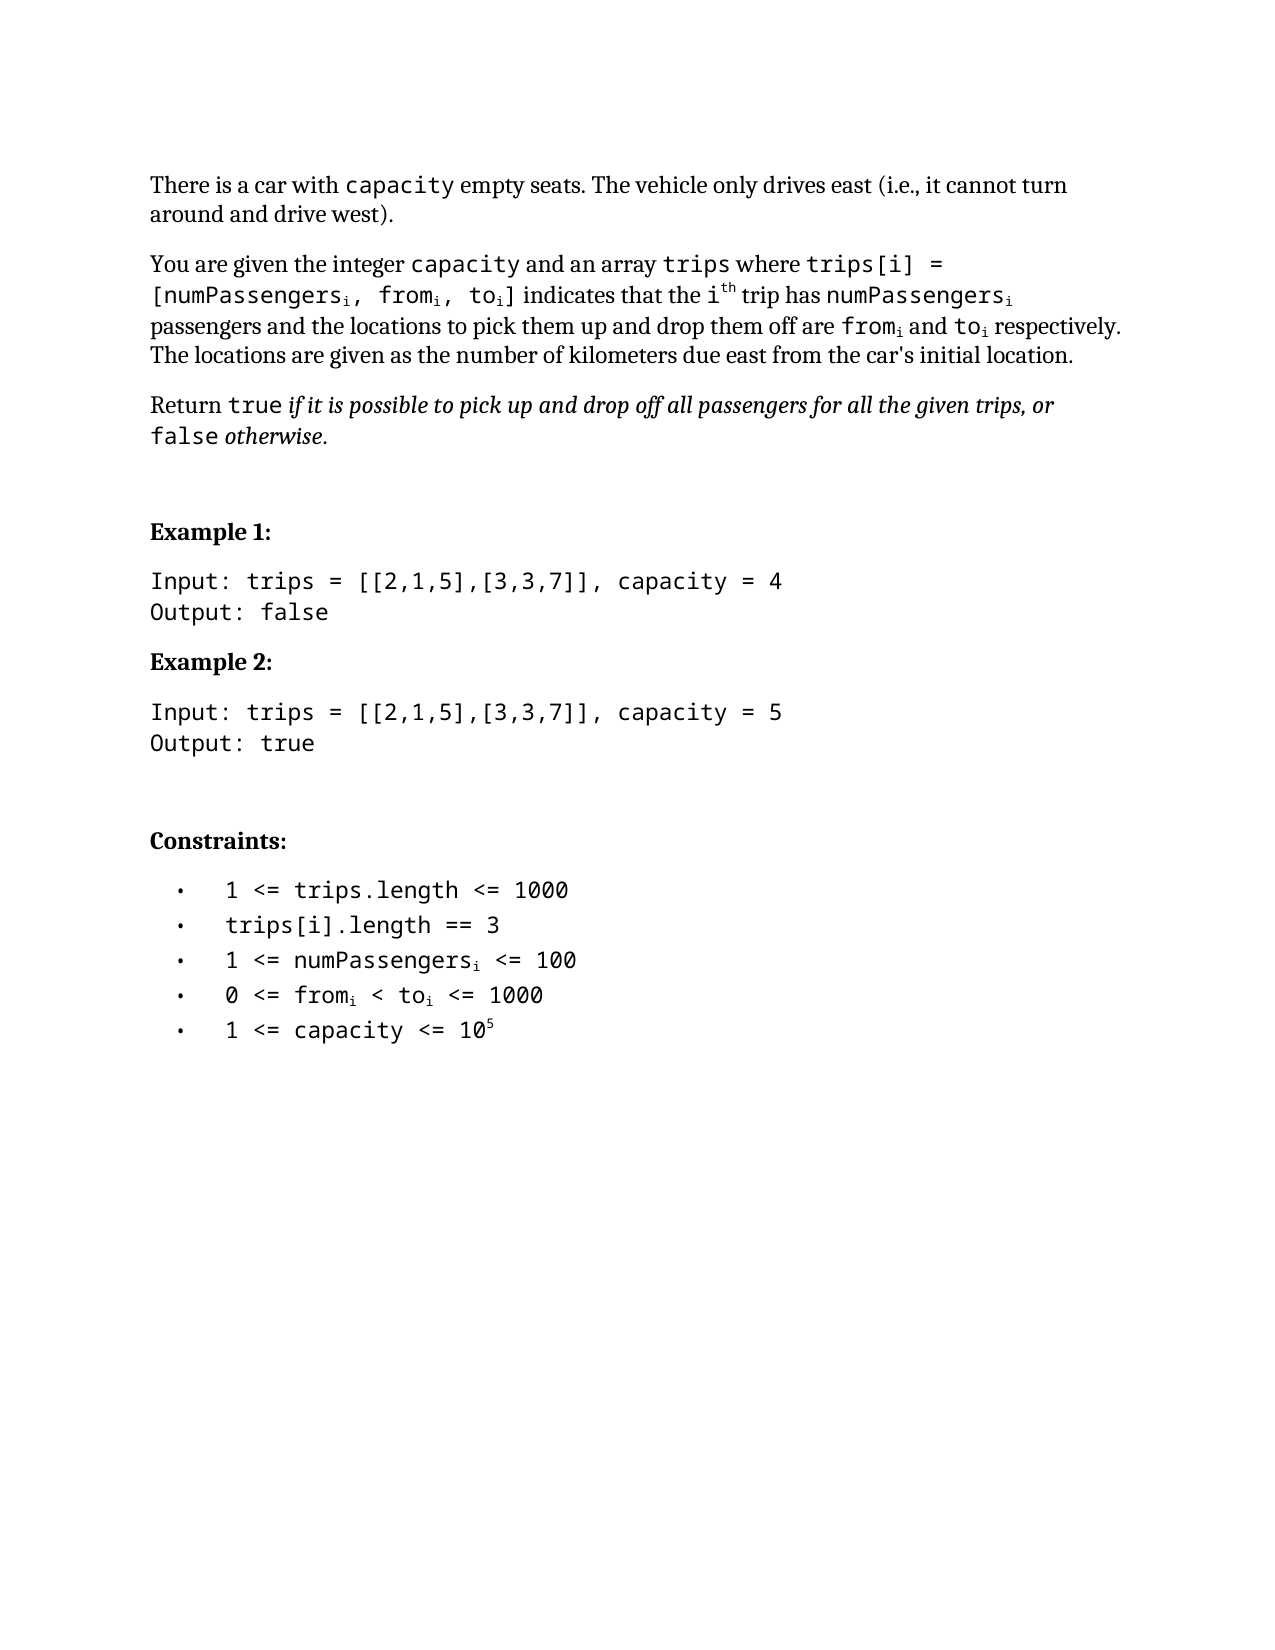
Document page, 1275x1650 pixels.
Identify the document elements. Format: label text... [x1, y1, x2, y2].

text Constraints: [150, 827, 1125, 855]
list 1 <= numPassengersi <= 100 [175, 944, 1125, 975]
text You are given the integer capacity and an array trips where trips[i] = [numPassengersi, fromi, toi] indicates that the ith trip has numPassengersi passengers and the locations to pick them up and drop them off are fromi and toi respectively. The locations are given as the number of kilometers due east from the car's initial location. [150, 247, 1125, 370]
text Return true if it is possible to pick up and drop off all passengers for all the given trips, or false otherwise. [150, 389, 1125, 451]
text Example 2: [150, 648, 1125, 677]
text Example 1: [150, 517, 1125, 546]
text Input: trips = [[2,1,5],[3,3,7]], capacity = 5 Output: true [150, 696, 1125, 758]
text There is a car with capacity empty seats. The vehicle only drives east (i.e., it cannot turn around and drive west). [150, 169, 1125, 229]
list 0 <= fromi < toi <= 1000 [175, 979, 1125, 1010]
list 1 <= trips.length <= 1000 [175, 874, 1125, 905]
text Input: trips = [[2,1,5],[3,3,7]], capacity = 4 Output: false [150, 565, 1125, 627]
list trips[i].length == 3 [175, 909, 1125, 940]
list 1 <= capacity <= 105 [175, 1014, 1125, 1045]
